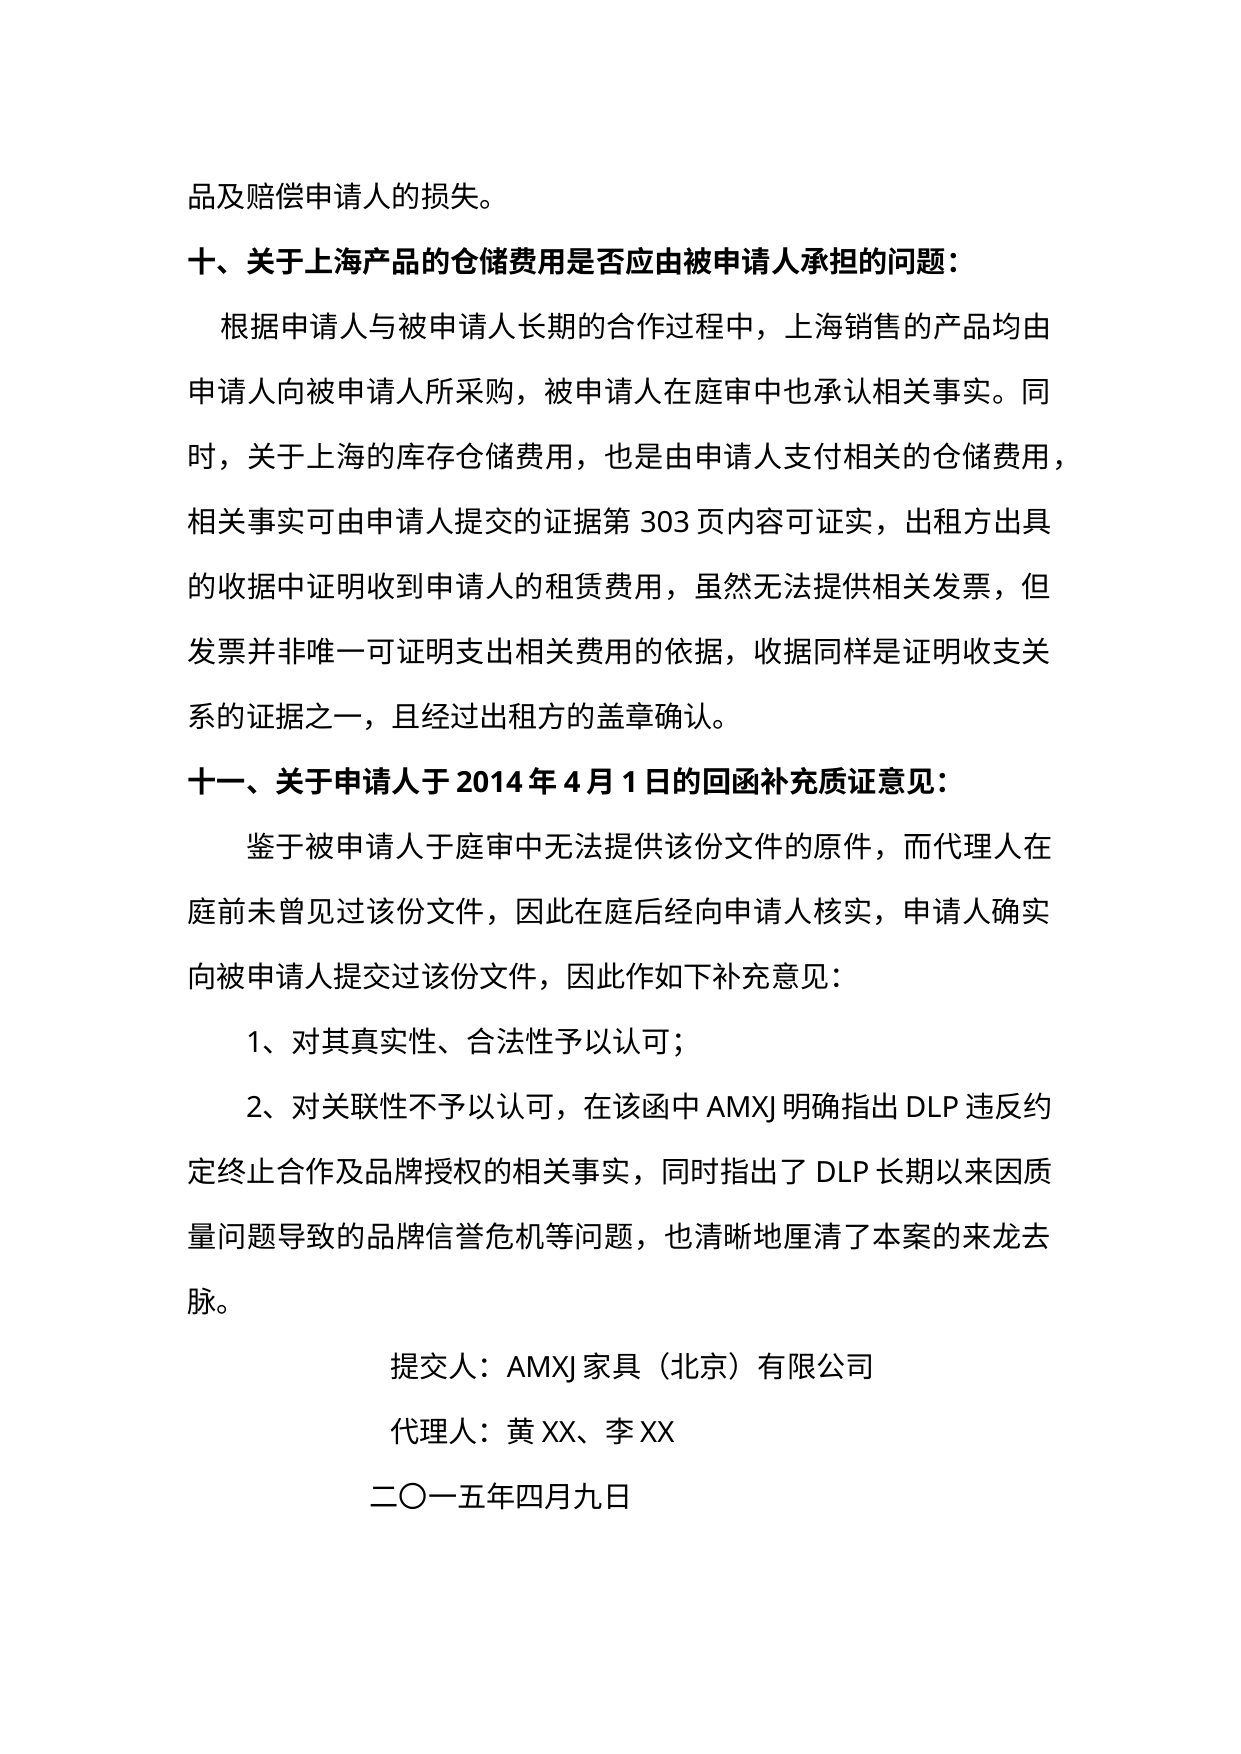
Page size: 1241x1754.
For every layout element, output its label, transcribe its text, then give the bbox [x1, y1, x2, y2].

text 1、对其真实性、合法性予以认可； [187, 1007, 1053, 1072]
text 十、关于上海产品的仓储费用是否应由被申请人承担的问题： [187, 227, 1053, 292]
text 提交人：AMXJ家具（北京）有限公司 [187, 1332, 1053, 1397]
text 2、对关联性不予以认可，在该函中AMXJ明确指出DLP违反约定终止合作及品牌授权的相关事实，同时指出了DLP长期以来因质量问题导致的品牌信誉危机等问题，也清晰地厘清了本案的来龙去脉。 [187, 1072, 1053, 1332]
text 根据申请人与被申请人长期的合作过程中，上海销售的产品均由申请人向被申请人所采购，被申请人在庭审中也承认相关事实。同时，关于上海的库存仓储费用，也是由申请人支付相关的仓储费用，相关事实可由申请人提交的证据第303页内容可证实，出租方出具的收据中证明收到申请人的租赁费用，虽然无法提供相关发票，但发票并非唯一可证明支出相关费用的依据，收据同样是证明收支关系的证据之一，且经过出租方的盖章确认。 [187, 292, 1053, 747]
text 代理人：黄XX、李XX [187, 1397, 1053, 1462]
text 十一、关于申请人于2014年4月1日的回函补充质证意见： [187, 747, 1053, 812]
text 二〇一五年四月九日 [187, 1462, 1053, 1527]
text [187, 162, 1053, 227]
text 鉴于被申请人于庭审中无法提供该份文件的原件，而代理人在庭前未曾见过该份文件，因此在庭后经向申请人核实，申请人确实向被申请人提交过该份文件，因此作如下补充意见： [187, 812, 1053, 1007]
